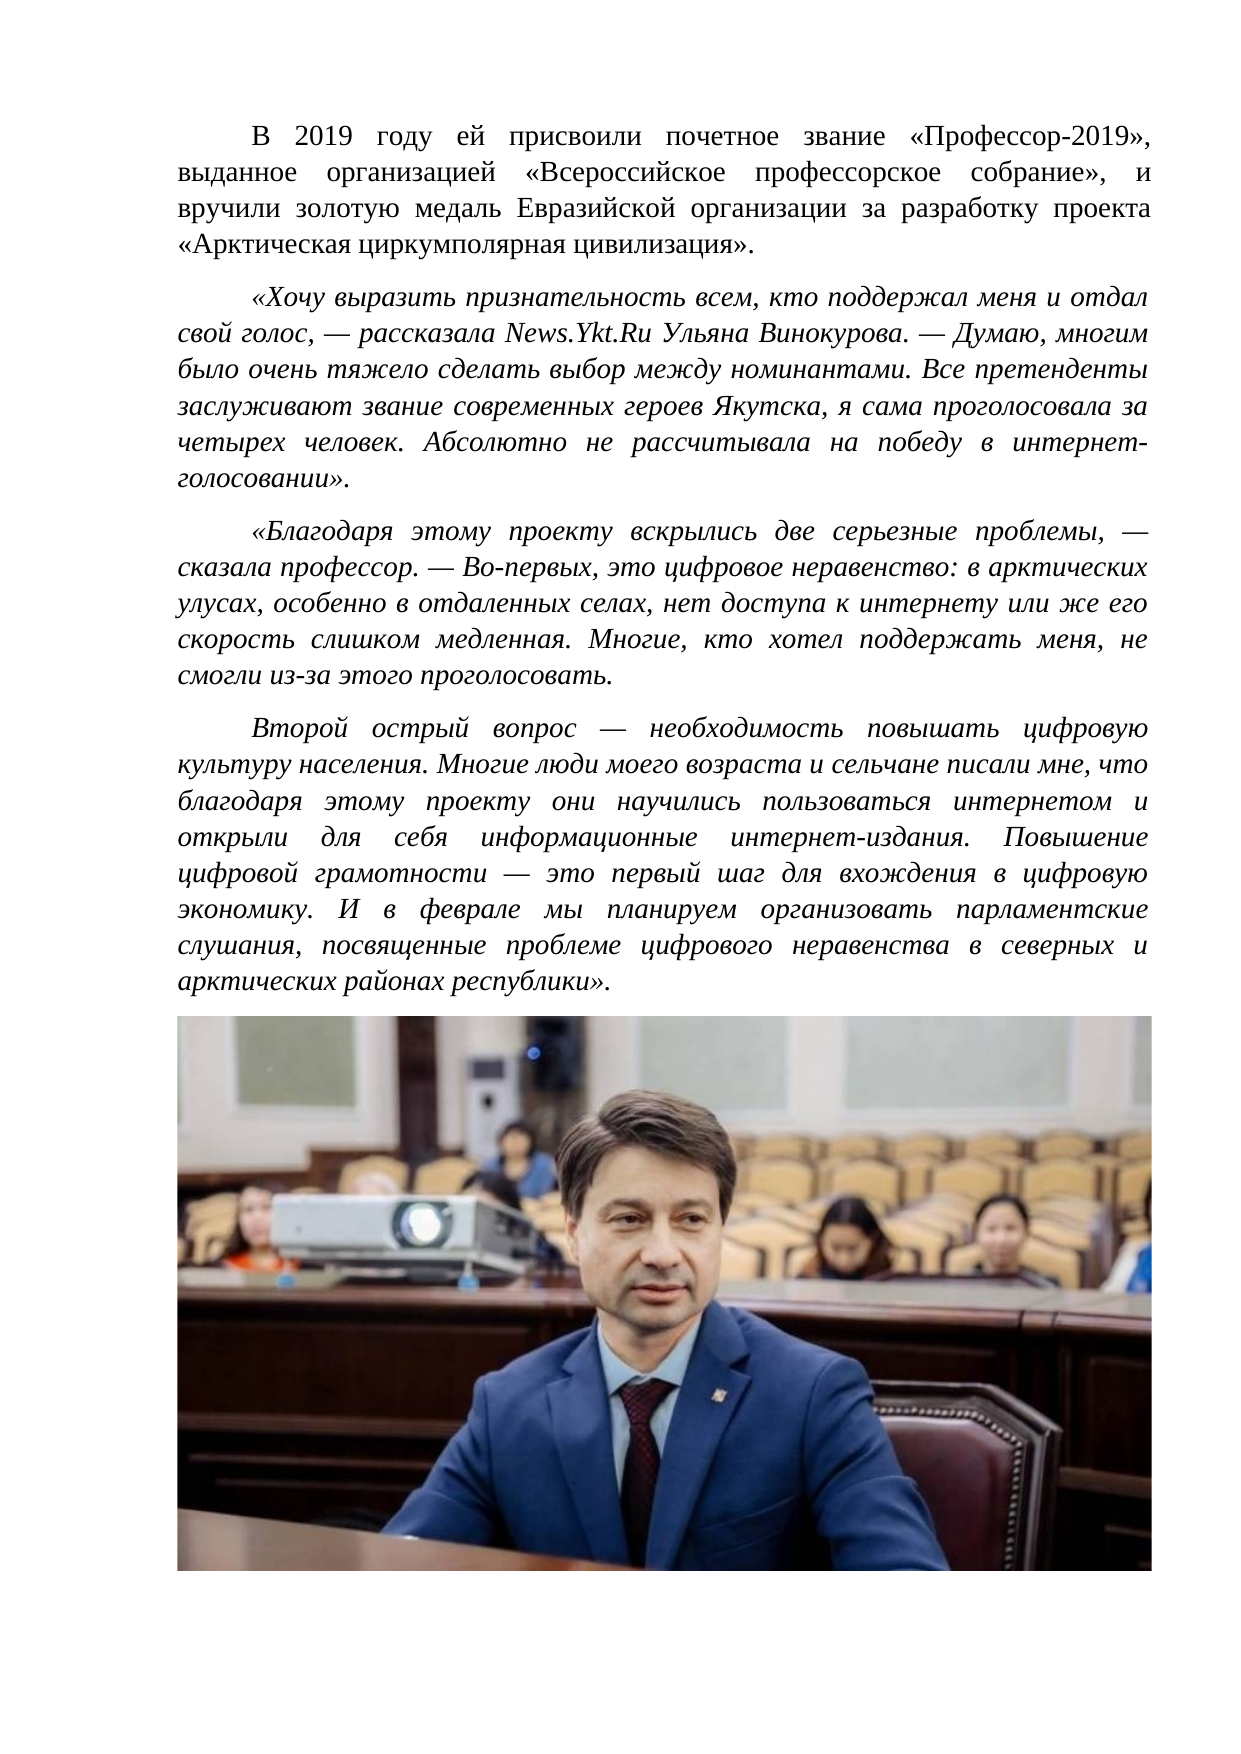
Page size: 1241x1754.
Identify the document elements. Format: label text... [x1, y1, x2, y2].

text В 2019 году ей присвоили почетное звание «Профессор-2019», выданное организацией «Всероссийское профессорское собрание», и вручили золотую медаль Евразийской организации за разработку проекта «Арктическая циркумполярная цивилизация». [177, 118, 1152, 260]
picture [177, 1016, 1152, 1571]
text «Хочу выразить признательность всем, кто поддержал меня и отдал свой голос, — рассказала News.Ykt.Ru Ульяна Винокурова. — Думаю, многим было очень тяжело сделать выбор между номинантами. Все претенденты заслуживают звание современных героев Якутска, я сама проголосовала за четырех человек. Абсолютно не рассчитывала на победу в интернет-голосовании». [177, 279, 1152, 494]
text Второй острый вопрос — необходимость повышать цифровую культуру населения. Многие люди моего возраста и сельчане писали мне, что благодаря этому проекту они научились пользоваться интернетом и открыли для себя информационные интернет-издания. Повышение цифровой грамотности — это первый шаг для вхождения в цифровую экономику. И в феврале мы планируем организовать парламентские слушания, посвященные проблеме цифрового неравенства в северных и арктических районах республики». [177, 710, 1152, 997]
text «Благодаря этому проекту вскрылись две серьезные проблемы, — сказала профессор. — Во-первых, это цифровое неравенство: в арктических улусах, особенно в отдаленных селах, нет доступа к интернету или же его скорость слишком медленная. Многие, кто хотел поддержать меня, не смогли из-за этого проголосовать. [177, 513, 1152, 691]
